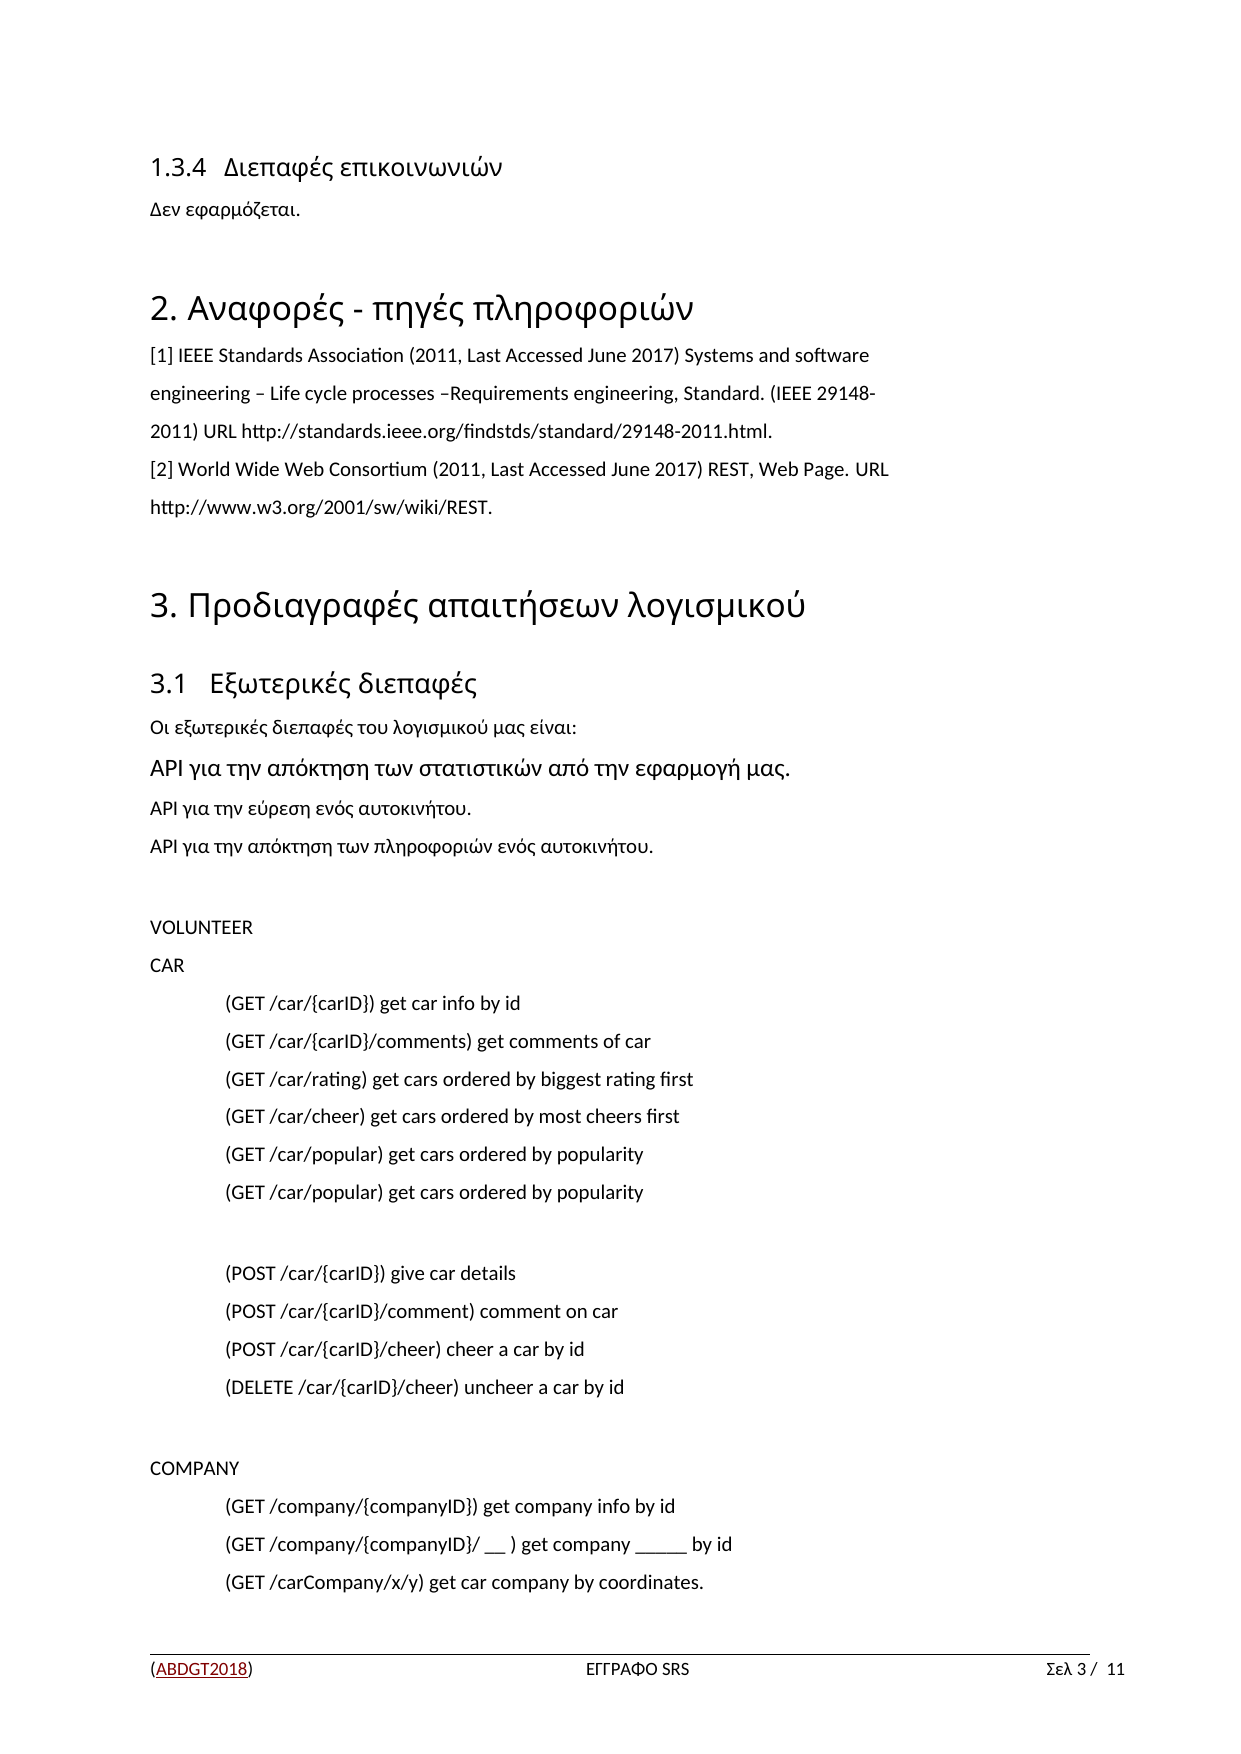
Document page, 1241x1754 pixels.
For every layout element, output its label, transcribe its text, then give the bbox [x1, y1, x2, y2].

text (GET /car/{carID}/comments) get comments of car [150, 1028, 1090, 1053]
text API για την απόκτηση των πληροφοριών ενός αυτοκινήτου. [150, 833, 1090, 858]
text (GET /car/popular) get cars ordered by popularity [150, 1179, 1090, 1205]
text (GET /company/{companyID}/ __ ) get company _____ by id [150, 1531, 1090, 1556]
text Δεν εφαρμόζεται. [150, 197, 1090, 222]
text COMPANY [150, 1455, 1090, 1481]
text CAR [150, 952, 1090, 977]
text (GET /car/rating) get cars ordered by biggest rating first [150, 1066, 1090, 1091]
text Οι εξωτερικές διεπαφές του λογισμικού μας είναι: [150, 714, 1090, 740]
text (POST /car/{carID}) give car details [150, 1260, 1090, 1286]
text (GET /car/cheer) get cars ordered by most cheers first [150, 1104, 1090, 1129]
text (GET /car/{carID}) get car info by id [150, 990, 1090, 1015]
text VOLUNTEER [150, 914, 1090, 939]
text [1] IEEE Standards Association (2011, Last Accessed June 2017) Systems and software [150, 342, 1090, 368]
text API για την απόκτηση των στατιστικών από την εφαρμογή μας. [150, 752, 1090, 783]
text http://www.w3.org/2001/sw/wiki/REST. [150, 494, 1090, 519]
subtitle Προδιαγραφές απαιτήσεων λογισμικού [150, 582, 1090, 627]
text (GET /carCompany/x/y) get car company by coordinates. [150, 1569, 1090, 1594]
text (POST /car/{carID}/comment) comment on car [150, 1298, 1090, 1324]
subtitle 3.1 Εξωτερικές διεπαφές [150, 665, 1090, 702]
text 2011) URL http://standards.ieee.org/findstds/standard/29148-2011.html. [150, 418, 1090, 444]
text (DELETE /car/{carID}/cheer) uncheer a car by id [150, 1374, 1090, 1399]
text (POST /car/{carID}/cheer) cheer a car by id [150, 1336, 1090, 1362]
text API για την εύρεση ενός αυτοκινήτου. [150, 795, 1090, 821]
text (GET /company/{companyID}) get company info by id [150, 1493, 1090, 1518]
text engineering – Life cycle processes –Requirements engineering, Standard. (IEEE 29148- [150, 380, 1090, 406]
subtitle 1.3.4 Διεπαφές επικοινωνιών [150, 150, 1090, 184]
text (GET /car/popular) get cars ordered by popularity [150, 1142, 1090, 1167]
subtitle Αναφορές - πηγές πληροφοριών [150, 284, 1090, 330]
text [2] World Wide Web Consortium (2011, Last Accessed June 2017) REST, Web Page. URL [150, 456, 1090, 482]
